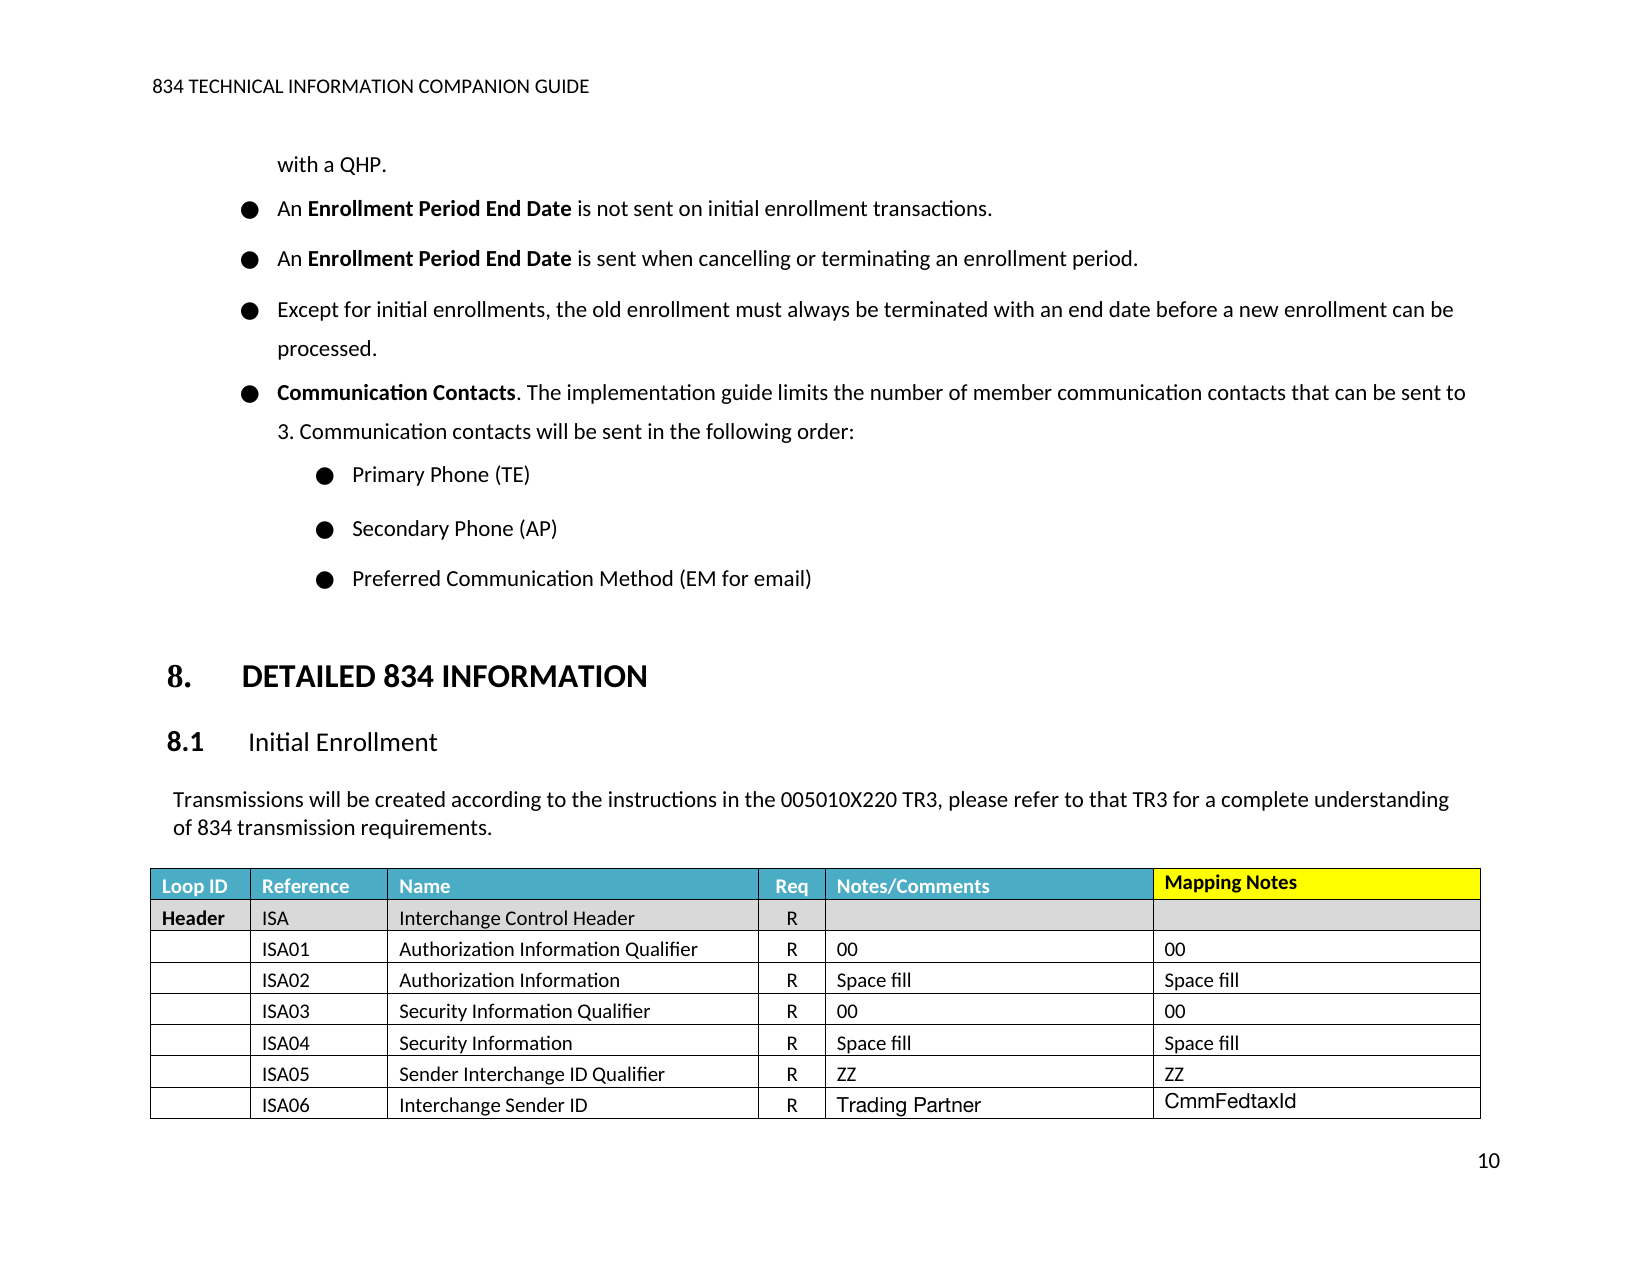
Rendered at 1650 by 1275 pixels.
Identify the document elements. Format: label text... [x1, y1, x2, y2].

table_header Reference [251, 869, 387, 899]
table_cell [826, 900, 1153, 930]
table_cell [151, 1088, 250, 1118]
table_cell R [759, 1088, 825, 1118]
table_cell ISA05 [251, 1056, 387, 1087]
table_cell Authorization Information Qualifier [388, 931, 758, 962]
table_cell [151, 963, 250, 993]
table_cell ZZ [826, 1056, 1153, 1087]
table_cell [151, 931, 250, 962]
text Transmissions will be created according to the instructions in the 005010X220 TR3, please refer to that TR3 for a complete understanding of 834 transmission requirements. [173, 786, 1469, 842]
table_cell CmmFedtaxId [1154, 1088, 1480, 1118]
table_cell Sender Interchange ID Qualifier [388, 1056, 758, 1087]
table_cell Header [151, 900, 250, 930]
table_header Notes/Comments [826, 869, 1153, 899]
table_cell 00 [1154, 994, 1480, 1024]
list Communication Contacts. The implementation guide limits the number of member communication contacts that can be sent to 3. Communication contacts will be sent in the following order: [239, 366, 1473, 445]
subtitle 8.1 Initial Enrollment [167, 723, 1500, 759]
table_cell ISA [251, 900, 387, 930]
list An Enrollment Period End Date is sent when cancelling or terminating an enrollment period. [239, 233, 1500, 280]
table_cell R [759, 900, 825, 930]
table_cell 00 [1154, 931, 1480, 962]
table_cell Space fill [1154, 1025, 1480, 1055]
table_cell ISA01 [251, 931, 387, 962]
table_cell Authorization Information [388, 963, 758, 993]
list Except for initial enrollments, the old enrollment must always be terminated with an end date before a new enrollment can be processed. [239, 283, 1484, 362]
table_cell ISA04 [251, 1025, 387, 1055]
table_cell Trading Partner [826, 1088, 1153, 1118]
table_cell Security Information Qualifier [388, 994, 758, 1024]
table_cell Space fill [826, 963, 1153, 993]
table_cell [151, 1025, 250, 1055]
table_cell [151, 994, 250, 1024]
list Preferred Communication Method (EM for email) [314, 553, 1473, 600]
table_cell R [759, 994, 825, 1024]
table_header Mapping Notes [1154, 869, 1480, 899]
table_cell Interchange Control Header [388, 900, 758, 930]
table_cell [151, 1056, 250, 1087]
table_cell ISA06 [251, 1088, 387, 1118]
table_cell R [759, 1056, 825, 1087]
table_cell R [759, 963, 825, 993]
table_cell [1154, 900, 1480, 930]
table_cell 00 [826, 931, 1153, 962]
table_header Loop ID [151, 869, 250, 899]
list An Enrollment Period End Date is not sent on initial enrollment transactions. [239, 182, 1500, 229]
table_cell Interchange Sender ID [388, 1088, 758, 1118]
table_cell ZZ [1154, 1056, 1480, 1087]
table_cell R [759, 1025, 825, 1055]
table_cell 00 [826, 994, 1153, 1024]
table_cell Space fill [1154, 963, 1480, 993]
table_cell R [759, 931, 825, 962]
table_cell ISA02 [251, 963, 387, 993]
subtitle DETAILED 834 INFORMATION [167, 656, 1500, 696]
table_header Req [759, 869, 825, 899]
table_cell Space fill [826, 1025, 1153, 1055]
list Primary Phone (TE) [314, 449, 1500, 496]
table_cell ISA03 [251, 994, 387, 1024]
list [239, 150, 1422, 178]
list Secondary Phone (AP) [314, 502, 1500, 549]
table_header Name [388, 869, 758, 899]
table_cell Security Information [388, 1025, 758, 1055]
